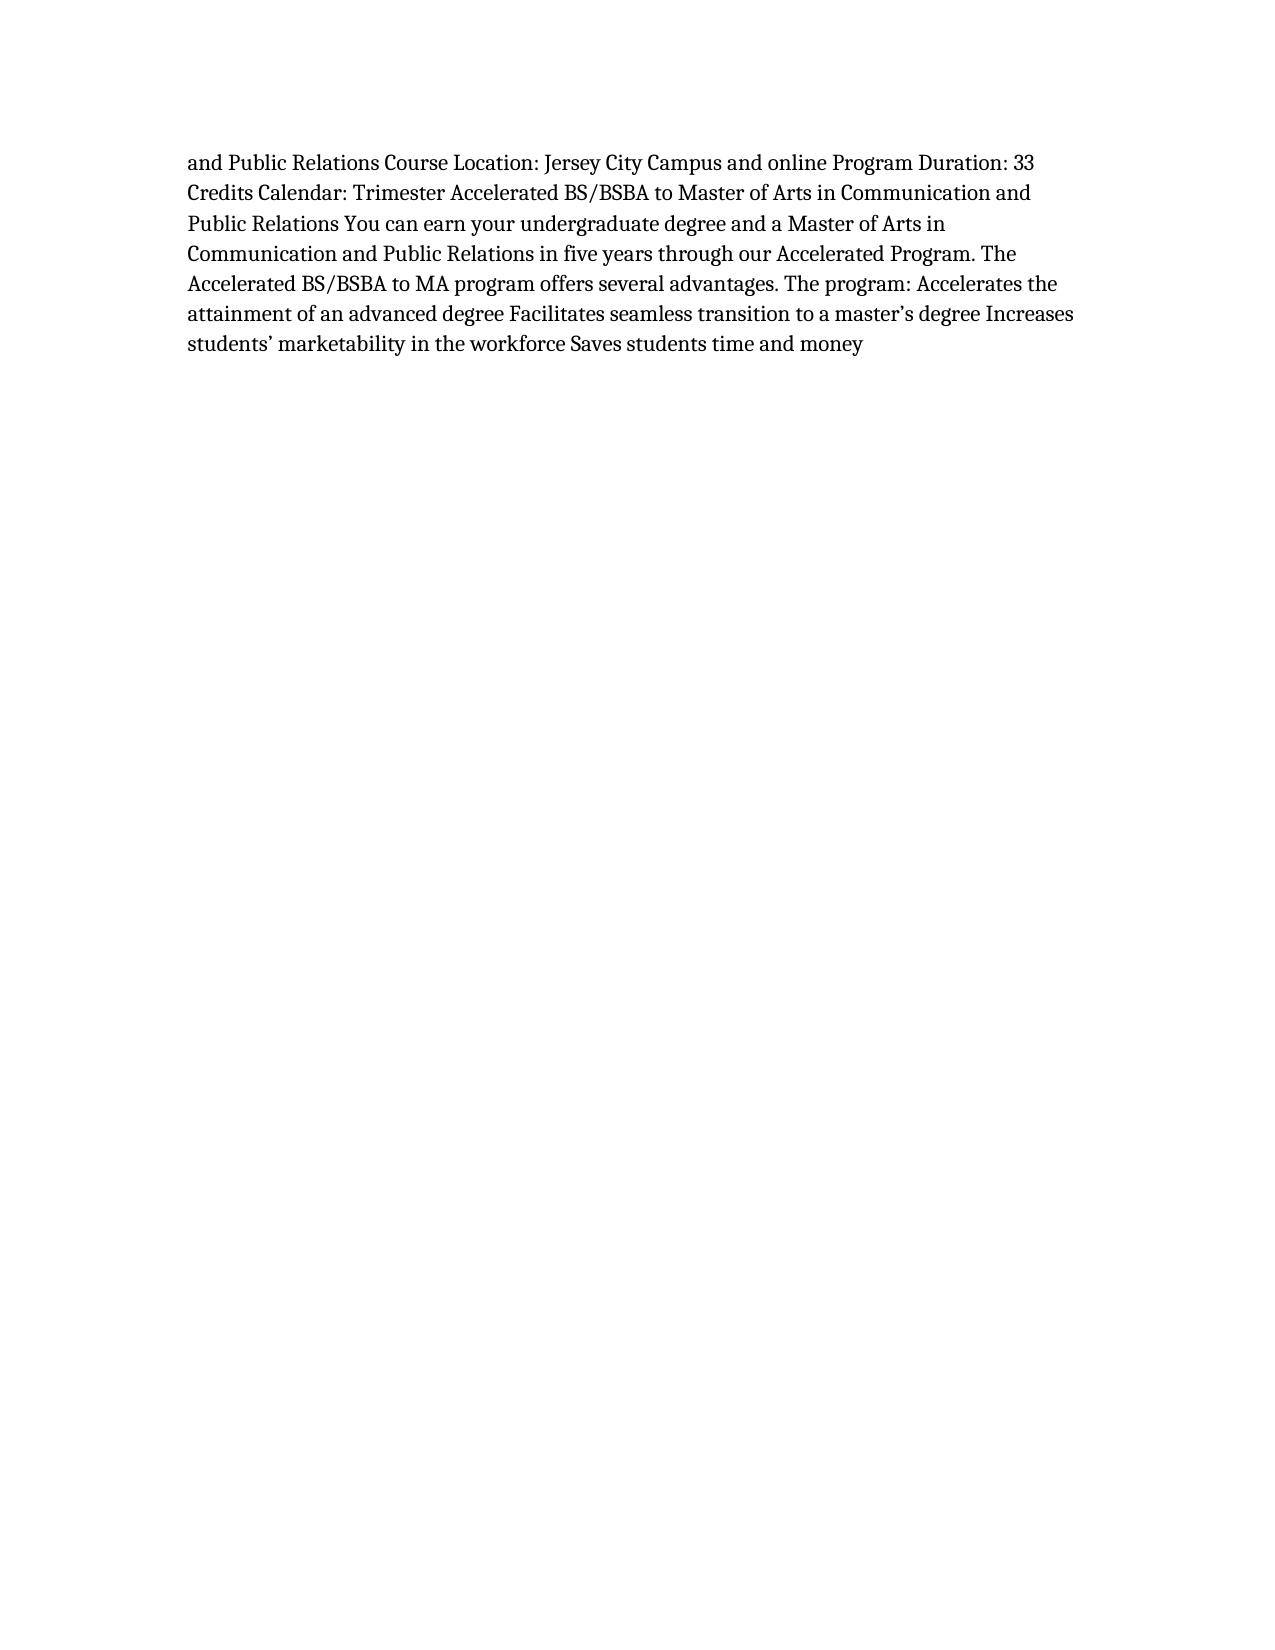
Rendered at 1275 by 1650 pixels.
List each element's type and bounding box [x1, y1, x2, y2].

text [187, 150, 1087, 358]
